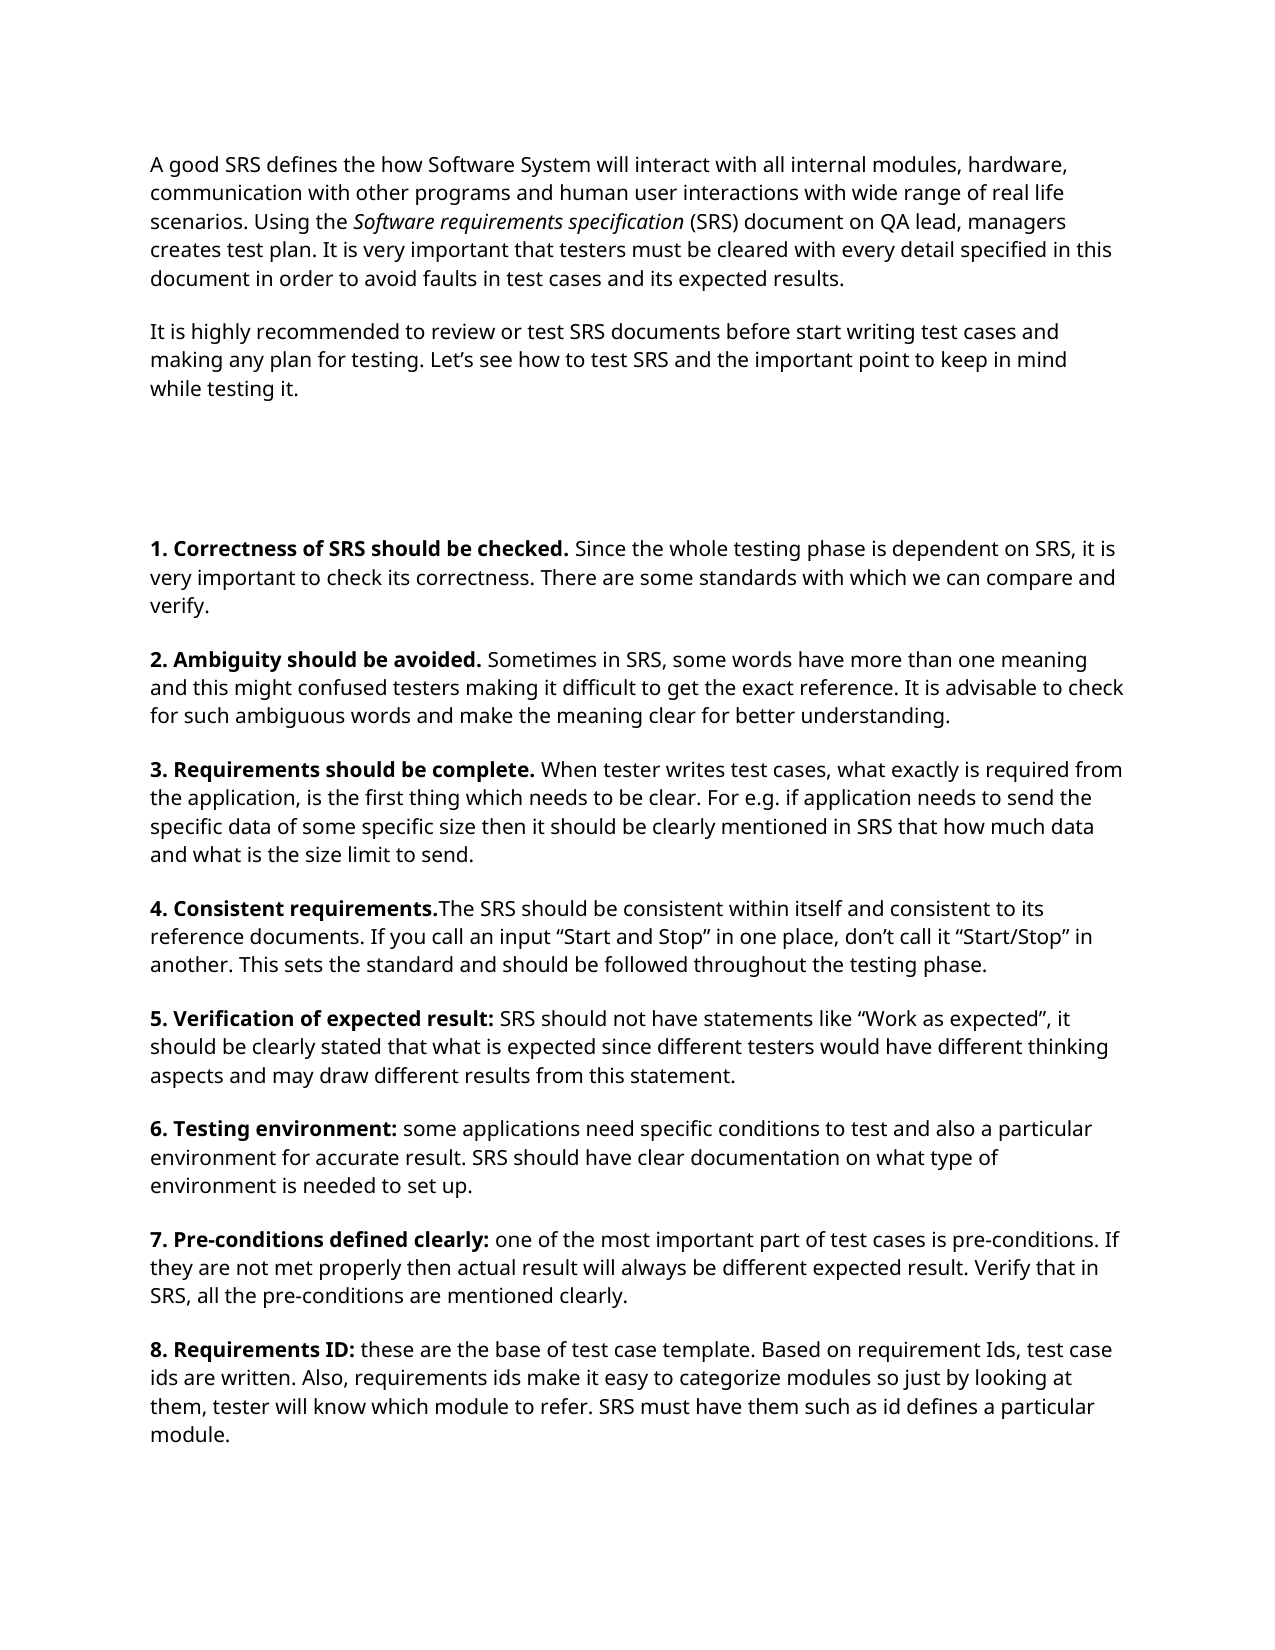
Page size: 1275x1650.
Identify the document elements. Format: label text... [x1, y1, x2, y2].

text 5. Verification of expected result: SRS should not have statements like “Work as expected”, it should be clearly stated that what is expected since different testers would have different thinking aspects and may draw different results from this statement. [150, 1004, 1125, 1089]
text A good SRS defines the how Software System will interact with all internal modules, hardware, communication with other programs and human user interactions with wide range of real life scenarios. Using the Software requirements specification (SRS) document on QA lead, managers creates test plan. It is very important that testers must be cleared with every detail specified in this document in order to avoid faults in test cases and its expected results. [150, 150, 1125, 292]
text 7. Pre-conditions defined clearly: one of the most important part of test cases is pre-conditions. If they are not met properly then actual result will always be different expected result. Verify that in SRS, all the pre-conditions are mentioned clearly. [150, 1225, 1125, 1310]
text 1. Correctness of SRS should be checked. Since the whole testing phase is dependent on SRS, it is very important to check its correctness. There are some standards with which we can compare and verify. [150, 534, 1125, 620]
text 4. Consistent requirements.The SRS should be consistent within itself and consistent to its reference documents. If you call an input “Start and Stop” in one place, don’t call it “Start/Stop” in another. This sets the standard and should be followed throughout the testing phase. [150, 894, 1125, 979]
text 2. Ambiguity should be avoided. Sometimes in SRS, some words have more than one meaning and this might confused testers making it difficult to get the exact reference. It is advisable to check for such ambiguous words and make the meaning clear for better understanding. [150, 645, 1125, 730]
text It is highly recommended to review or test SRS documents before start writing test cases and making any plan for testing. Let’s see how to test SRS and the important point to keep in mind while testing it. [150, 317, 1125, 402]
text 6. Testing environment: some applications need specific conditions to test and also a particular environment for accurate result. SRS should have clear documentation on what type of environment is needed to set up. [150, 1114, 1125, 1200]
text 8. Requirements ID: these are the base of test case template. Based on requirement Ids, test case ids are written. Also, requirements ids make it easy to categorize modules so just by looking at them, tester will know which module to refer. SRS must have them such as id defines a particular module. [150, 1335, 1125, 1449]
text 3. Requirements should be complete. When tester writes test cases, what exactly is required from the application, is the first thing which needs to be clear. For e.g. if application needs to send the specific data of some specific size then it should be clearly mentioned in SRS that how much data and what is the size limit to send. [150, 755, 1125, 869]
